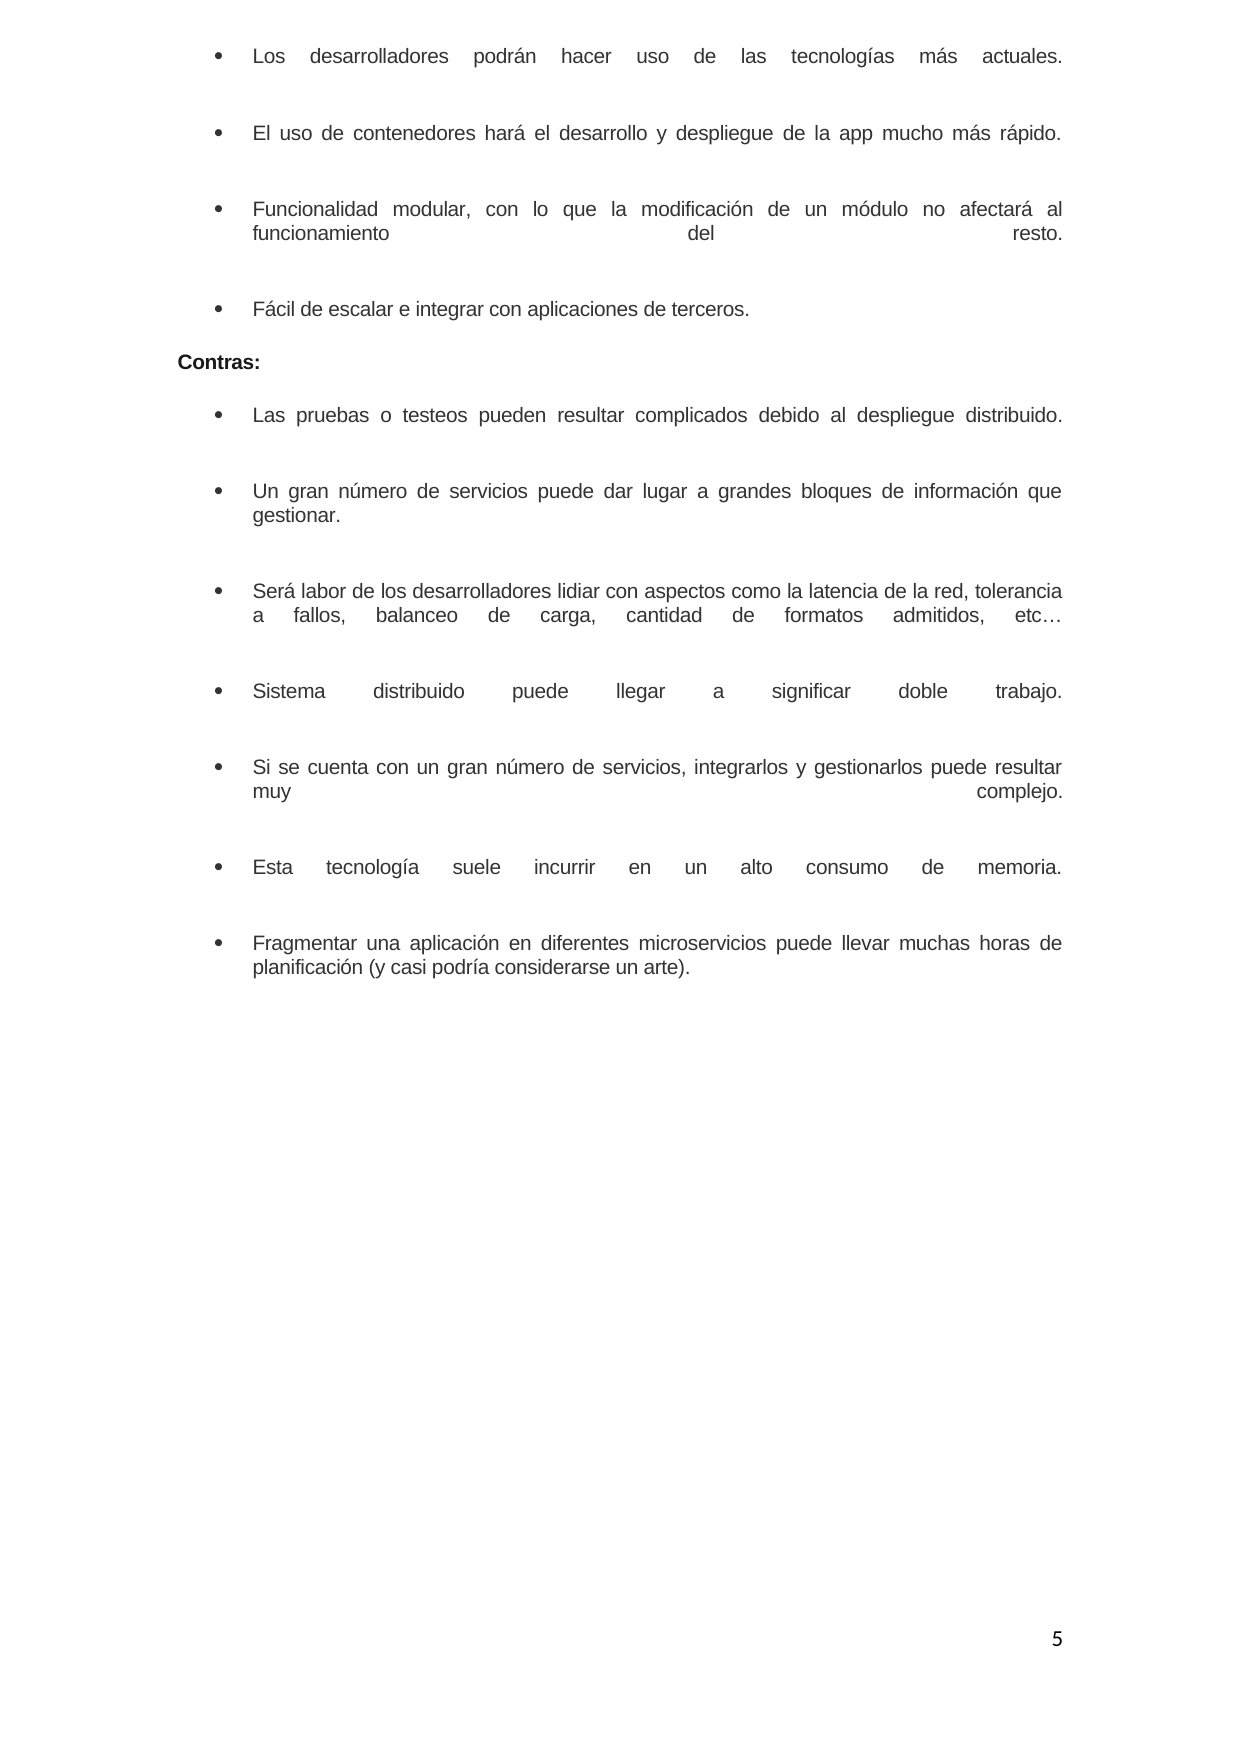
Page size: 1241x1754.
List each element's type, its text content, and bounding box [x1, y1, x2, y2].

text Contras: [177, 350, 1063, 374]
list Las pruebas o testeos pueden resultar complicados debido al despliegue distribuido. [215, 403, 1063, 479]
list Un gran número de servicios puede dar lugar a grandes bloques de información que gestionar. [215, 479, 1063, 579]
list Sistema distribuido puede llegar a significar doble trabajo. [215, 679, 1063, 755]
list Funcionalidad modular, con lo que la modificación de un módulo no afectará al funcionamiento del resto. [215, 196, 1063, 296]
list Si se cuenta con un gran número de servicios, integrarlos y gestionarlos puede resultar muy complejo. [215, 755, 1063, 855]
list Será labor de los desarrolladores lidiar con aspectos como la latencia de la red, tolerancia a fallos, balanceo de carga, cantidad de formatos admitidos, etc… [215, 579, 1063, 679]
list Fácil de escalar e integrar con aplicaciones de terceros. [215, 296, 1063, 321]
list Fragmentar una aplicación en diferentes microservicios puede llevar muchas horas de planificación (y casi podría considerarse un arte). [215, 931, 1063, 979]
list El uso de contenedores hará el desarrollo y despliegue de la app mucho más rápido. [215, 120, 1063, 196]
list Esta tecnología suele incurrir en un alto consumo de memoria. [215, 855, 1063, 931]
list Los desarrolladores podrán hacer uso de las tecnologías más actuales. [215, 44, 1063, 120]
